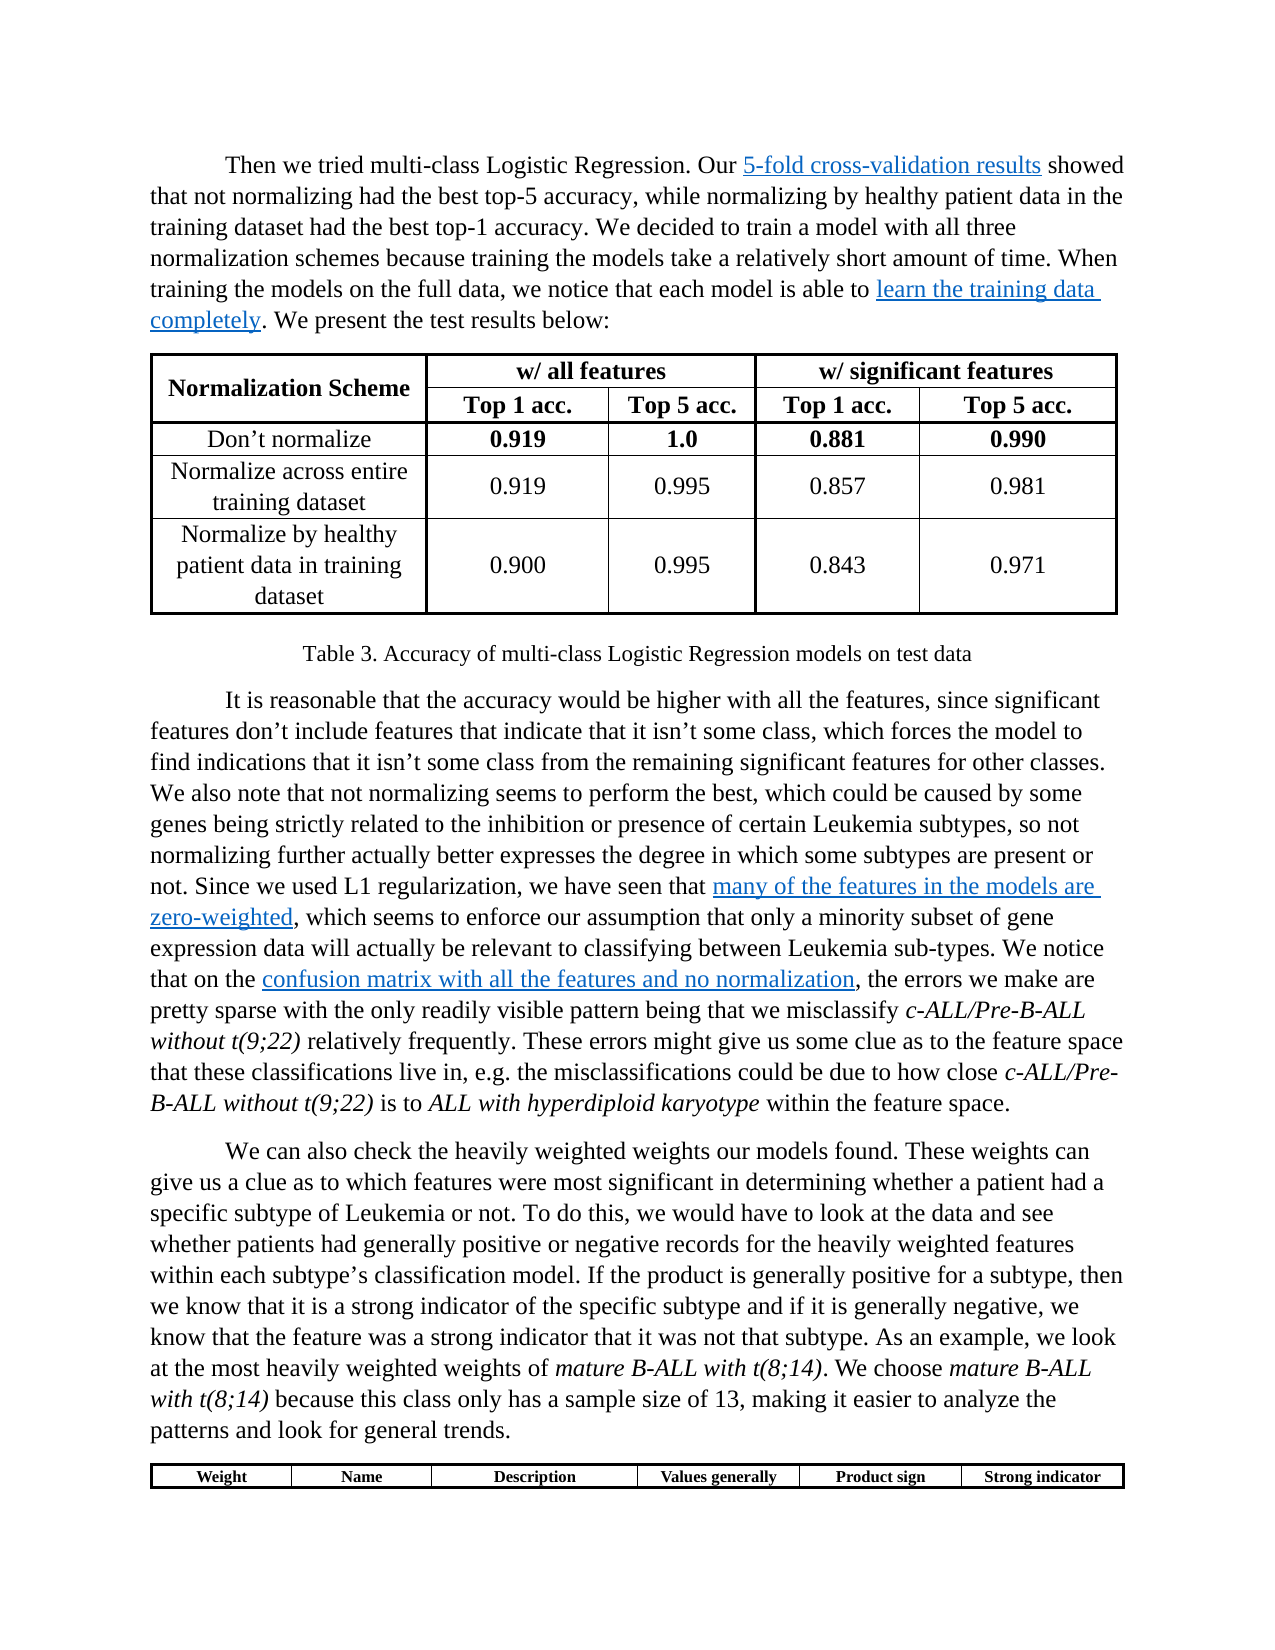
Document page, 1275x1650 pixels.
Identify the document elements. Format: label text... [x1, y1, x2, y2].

table_cell 0.919 [428, 456, 608, 518]
table_header Normalization Scheme [153, 356, 425, 421]
table_cell 0.995 [609, 519, 754, 612]
table_cell 0.843 [757, 519, 919, 612]
table_cell 0.990 [920, 424, 1115, 455]
table_cell Top 1 acc. [428, 388, 608, 421]
table_cell 0.881 [757, 424, 919, 455]
text Table 3. Accuracy of multi-class Logistic Regression models on test data [150, 640, 1125, 666]
table_header Weight [153, 1466, 291, 1486]
text We can also check the heavily weighted weights our models found. These weights can give us a clue as to which features were most significant in determining whether a patient had a specific subtype of Leukemia or not. To do this, we would have to look at the data and see whether patients had generally positive or negative records for the heavily weighted features within each subtype’s classification model. If the product is generally positive for a subtype, then we know that it is a strong indicator of the specific subtype and if it is generally negative, we know that the feature was a strong indicator that it was not that subtype. As an example, we look at the most heavily weighted weights of mature B-ALL with t(8;14). We choose mature B-ALL with t(8;14) because this class only has a sample size of 13, making it easier to analyze the patterns and look for general trends. [150, 1136, 1125, 1444]
table_cell 0.857 [757, 456, 919, 518]
table_cell 0.995 [609, 456, 754, 518]
table_header Strong indicator [962, 1466, 1122, 1486]
table_cell Normalize across entire training dataset [153, 456, 425, 518]
table_cell 0.919 [428, 424, 608, 455]
table_cell 0.971 [920, 519, 1115, 612]
table_cell 1.0 [609, 424, 754, 455]
table_header Values generally positive/negative [638, 1466, 799, 1486]
table_header Name [292, 1466, 431, 1486]
table_cell 0.981 [920, 456, 1115, 518]
table_header Product sign [800, 1466, 961, 1486]
table_cell Don’t normalize [153, 424, 425, 455]
table_cell 0.900 [428, 519, 608, 612]
table_cell Top 5 acc. [609, 388, 754, 421]
table_cell Top 1 acc. [757, 388, 919, 421]
table_cell Normalize by healthy patient data in training dataset [153, 519, 425, 612]
table_header w/ all features [428, 356, 754, 387]
table_cell Top 5 acc. [920, 388, 1115, 421]
table_header w/ significant features [757, 356, 1115, 387]
text It is reasonable that the accuracy would be higher with all the features, since significant features don’t include features that indicate that it isn’t some class, which forces the model to find indications that it isn’t some class from the remaining significant features for other classes. We also note that not normalizing seems to perform the best, which could be caused by some genes being strictly related to the inhibition or presence of certain Leukemia subtypes, so not normalizing further actually better expresses the degree in which some subtypes are present or not. Since we used L1 regularization, we have seen that many of the features in the models are zero-weighted, which seems to enforce our assumption that only a minority subset of gene expression data will actually be relevant to classifying between Leukemia sub-types. We notice that on the confusion matrix with all the features and no normalization, the errors we make are pretty sparse with the only readily visible pattern being that we misclassify c-ALL/Pre-B-ALL without t(9;22) relatively frequently. These errors might give us some clue as to the feature space that these classifications live in, e.g. the misclassifications could be due to how close c-ALL/Pre-B-ALL without t(9;22) is to ALL with hyperdiploid karyotype within the feature space. [150, 685, 1125, 1117]
table_header Description [432, 1466, 637, 1486]
text Then we tried multi-class Logistic Regression. Our 5-fold cross-validation results showed that not normalizing had the best top-5 accuracy, while normalizing by healthy patient data in the training dataset had the best top-1 accuracy. We decided to train a model with all three normalization schemes because training the models take a relatively short amount of time. When training the models on the full data, we notice that each model is able to learn the training data completely. We present the test results below: [150, 150, 1125, 334]
